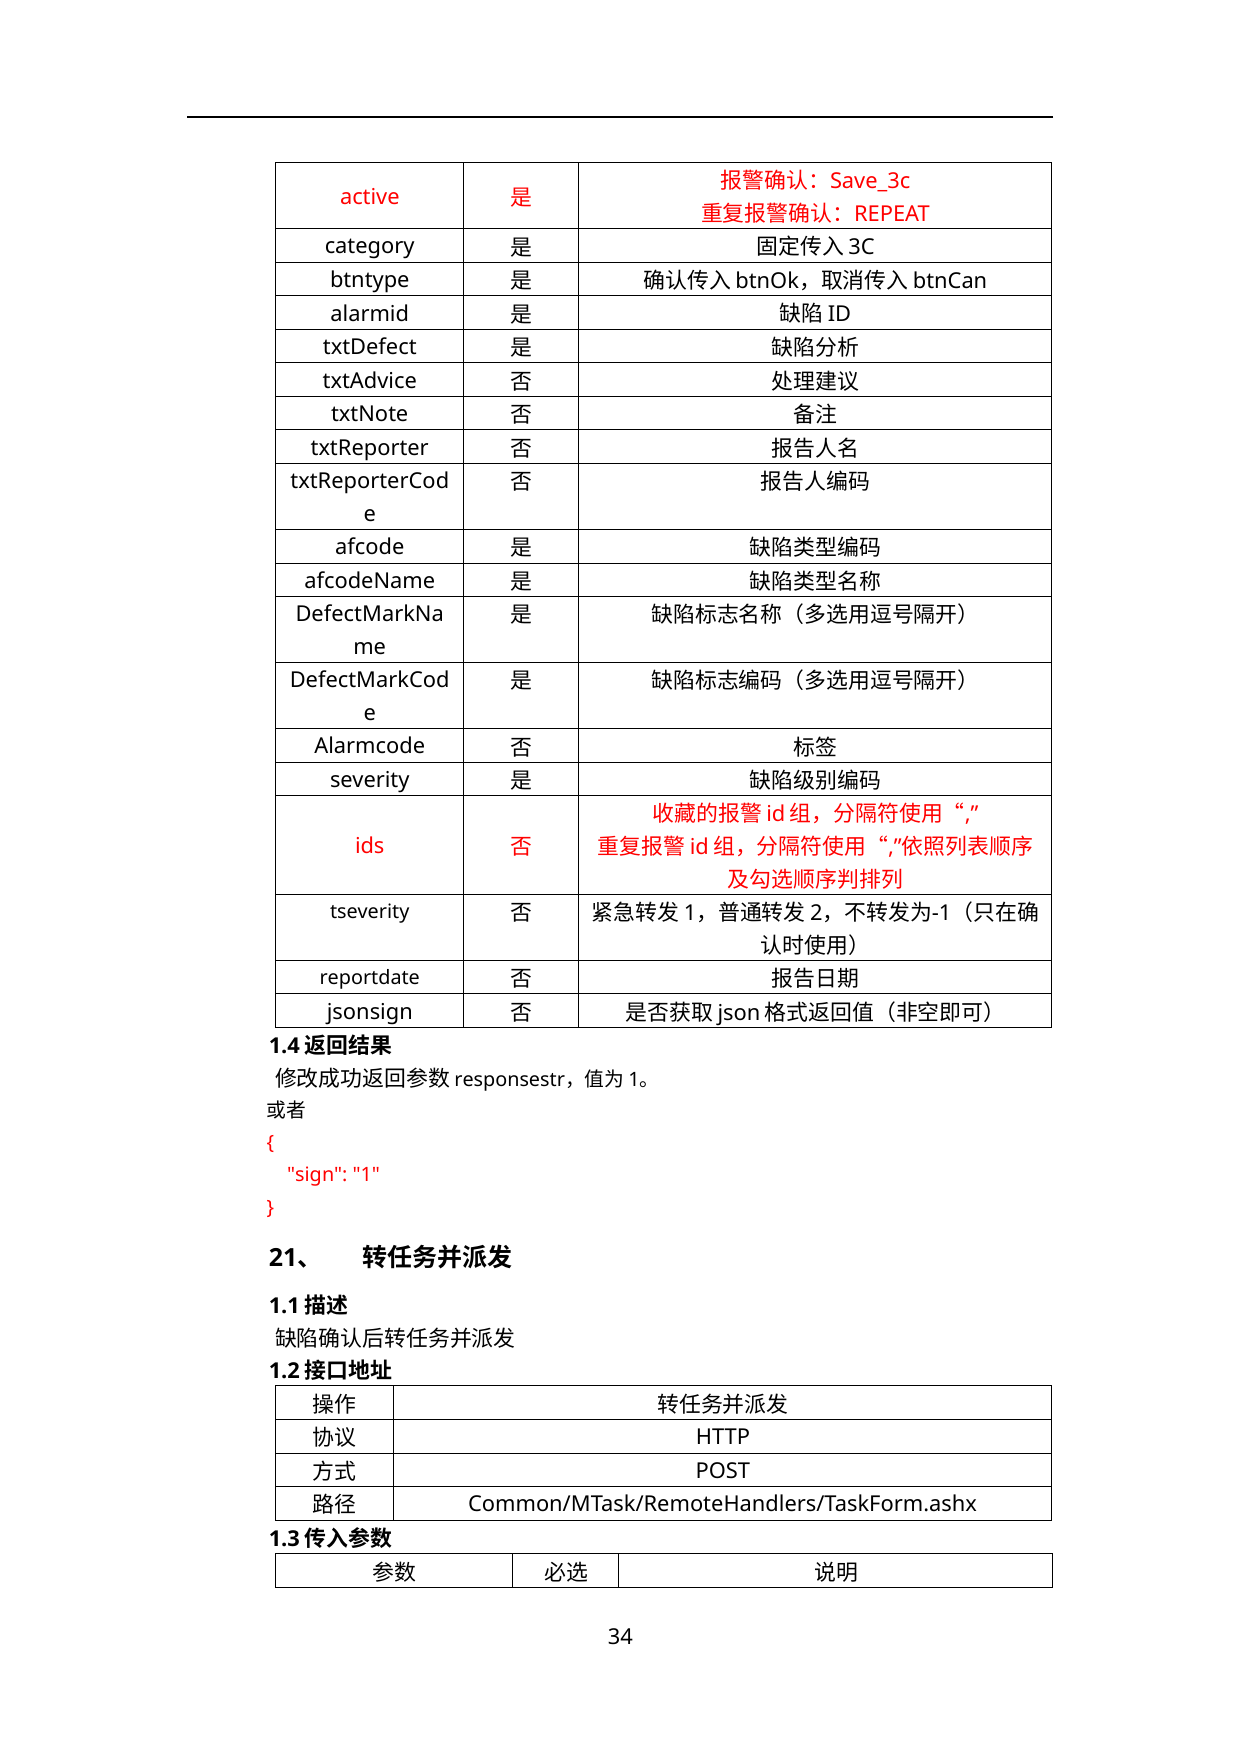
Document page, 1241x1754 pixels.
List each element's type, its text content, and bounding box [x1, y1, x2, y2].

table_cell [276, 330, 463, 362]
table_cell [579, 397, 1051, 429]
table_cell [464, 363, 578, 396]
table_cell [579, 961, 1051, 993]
text 缺陷确认后转任务并派发 [187, 1320, 1053, 1353]
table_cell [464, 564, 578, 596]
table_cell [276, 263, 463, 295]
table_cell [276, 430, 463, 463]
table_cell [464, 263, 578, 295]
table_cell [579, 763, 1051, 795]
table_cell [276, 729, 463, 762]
text 1.3传入参数 [231, 1521, 1053, 1553]
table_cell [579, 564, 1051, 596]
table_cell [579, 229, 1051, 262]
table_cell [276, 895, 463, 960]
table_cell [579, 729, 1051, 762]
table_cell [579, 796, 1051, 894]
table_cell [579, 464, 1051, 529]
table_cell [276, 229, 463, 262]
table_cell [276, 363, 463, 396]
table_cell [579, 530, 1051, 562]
text 转任务并派发 [269, 1223, 1053, 1288]
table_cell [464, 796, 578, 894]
text 或者 [187, 1093, 1053, 1125]
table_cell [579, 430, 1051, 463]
text { [187, 1125, 1053, 1158]
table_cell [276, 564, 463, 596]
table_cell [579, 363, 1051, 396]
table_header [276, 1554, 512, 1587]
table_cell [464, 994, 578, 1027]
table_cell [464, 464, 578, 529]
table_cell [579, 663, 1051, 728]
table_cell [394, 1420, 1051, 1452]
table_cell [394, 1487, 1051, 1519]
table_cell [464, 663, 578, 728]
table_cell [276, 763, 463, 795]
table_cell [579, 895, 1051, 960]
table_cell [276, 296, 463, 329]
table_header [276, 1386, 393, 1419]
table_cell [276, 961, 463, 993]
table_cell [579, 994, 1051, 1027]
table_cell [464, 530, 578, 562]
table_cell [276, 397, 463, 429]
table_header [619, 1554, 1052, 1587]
text 1.1描述 [231, 1288, 1053, 1320]
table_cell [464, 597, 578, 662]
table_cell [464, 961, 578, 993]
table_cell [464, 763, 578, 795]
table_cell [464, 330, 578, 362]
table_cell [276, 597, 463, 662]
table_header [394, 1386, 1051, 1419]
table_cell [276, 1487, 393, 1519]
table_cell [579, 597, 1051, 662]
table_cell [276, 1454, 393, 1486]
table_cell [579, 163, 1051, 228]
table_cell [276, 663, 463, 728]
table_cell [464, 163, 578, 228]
text 1.4返回结果 [231, 1028, 1053, 1060]
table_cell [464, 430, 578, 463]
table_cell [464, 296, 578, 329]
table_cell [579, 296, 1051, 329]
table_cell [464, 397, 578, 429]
text 1.2接口地址 [231, 1353, 1053, 1385]
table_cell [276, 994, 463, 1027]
text 修改成功返回参数responsestr，值为1。 [187, 1060, 1053, 1093]
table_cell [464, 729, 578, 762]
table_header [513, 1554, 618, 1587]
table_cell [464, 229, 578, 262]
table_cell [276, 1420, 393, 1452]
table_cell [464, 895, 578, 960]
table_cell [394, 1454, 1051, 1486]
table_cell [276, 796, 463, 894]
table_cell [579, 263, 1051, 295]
text } [187, 1190, 1053, 1223]
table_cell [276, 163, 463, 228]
text "sign": "1" [187, 1158, 1053, 1190]
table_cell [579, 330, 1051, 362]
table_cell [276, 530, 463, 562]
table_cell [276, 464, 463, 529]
